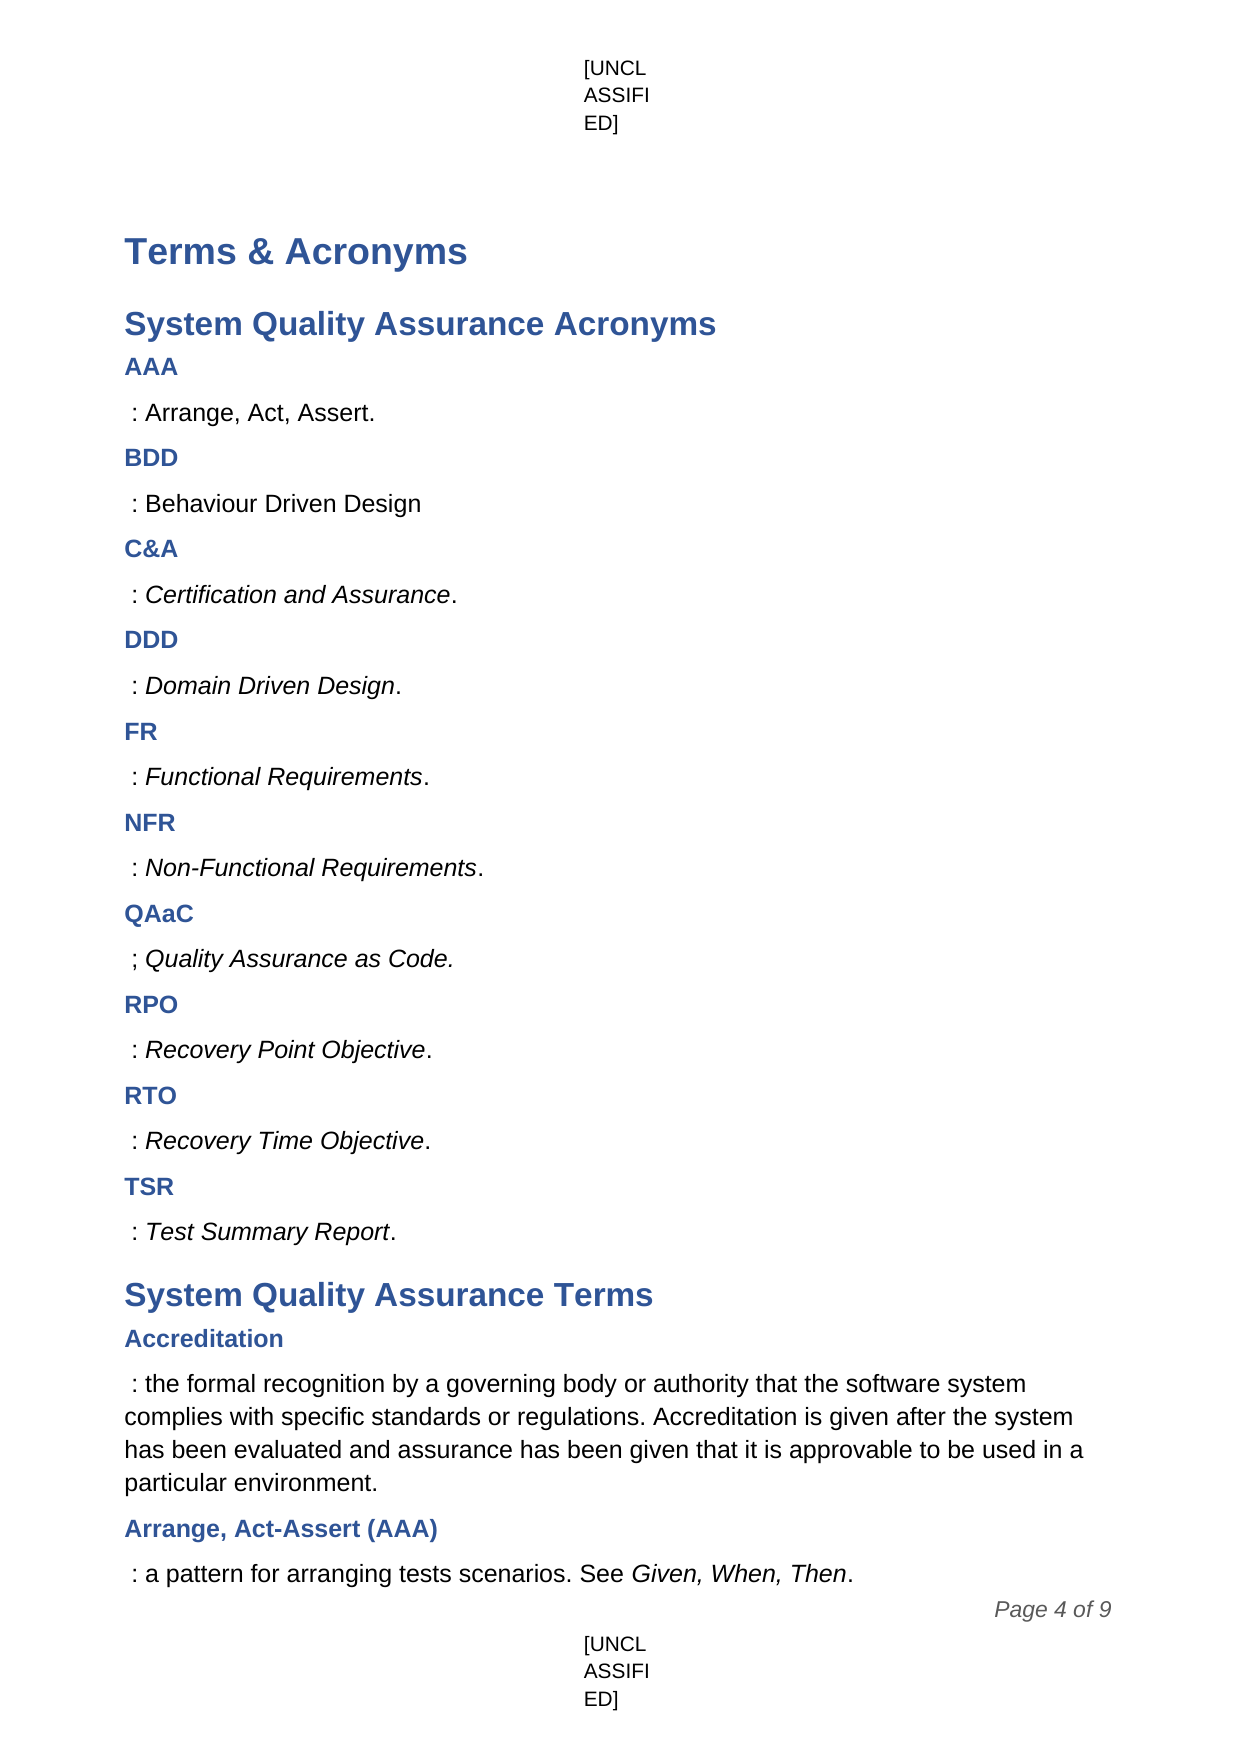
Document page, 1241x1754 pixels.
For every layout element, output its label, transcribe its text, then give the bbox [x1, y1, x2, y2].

text : Recovery Point Objective. [124, 1035, 1116, 1064]
subtitle QAaC [124, 899, 1116, 927]
subtitle NFR [124, 808, 1116, 836]
text : Functional Requirements. [124, 762, 1116, 791]
text : Recovery Time Objective. [124, 1126, 1116, 1155]
subtitle Arrange, Act-Assert (AAA) [124, 1514, 1116, 1542]
subtitle System Quality Assurance Acronyms [124, 304, 1116, 342]
text : Non-Functional Requirements. [124, 853, 1116, 882]
subtitle System Quality Assurance Terms [124, 1275, 1116, 1314]
text ; Quality Assurance as Code. [124, 944, 1116, 973]
text : Behaviour Driven Design [124, 489, 1116, 518]
subtitle TSR [124, 1172, 1116, 1201]
subtitle RPO [124, 990, 1116, 1018]
text : Test Summary Report. [124, 1217, 1116, 1246]
text : Arrange, Act, Assert. [124, 398, 1116, 427]
text : a pattern for arranging tests scenarios. See Given, When, Then. [124, 1559, 1116, 1588]
subtitle RTO [124, 1081, 1116, 1109]
subtitle FR [124, 717, 1116, 745]
subtitle C&A [124, 534, 1116, 563]
subtitle Terms & Acronyms [124, 229, 1116, 273]
text : Domain Driven Design. [124, 671, 1116, 700]
text : the formal recognition by a governing body or authority that the software system complies with specific standards or regulations. Accreditation is given after the system has been evaluated and assurance has been given that it is approvable to be used in a particular environment. [124, 1369, 1116, 1497]
subtitle DDD [124, 626, 1116, 654]
subtitle BDD [124, 443, 1116, 472]
subtitle AAA [124, 352, 1116, 381]
subtitle Accreditation [124, 1324, 1116, 1352]
text : Certification and Assurance. [124, 580, 1116, 609]
